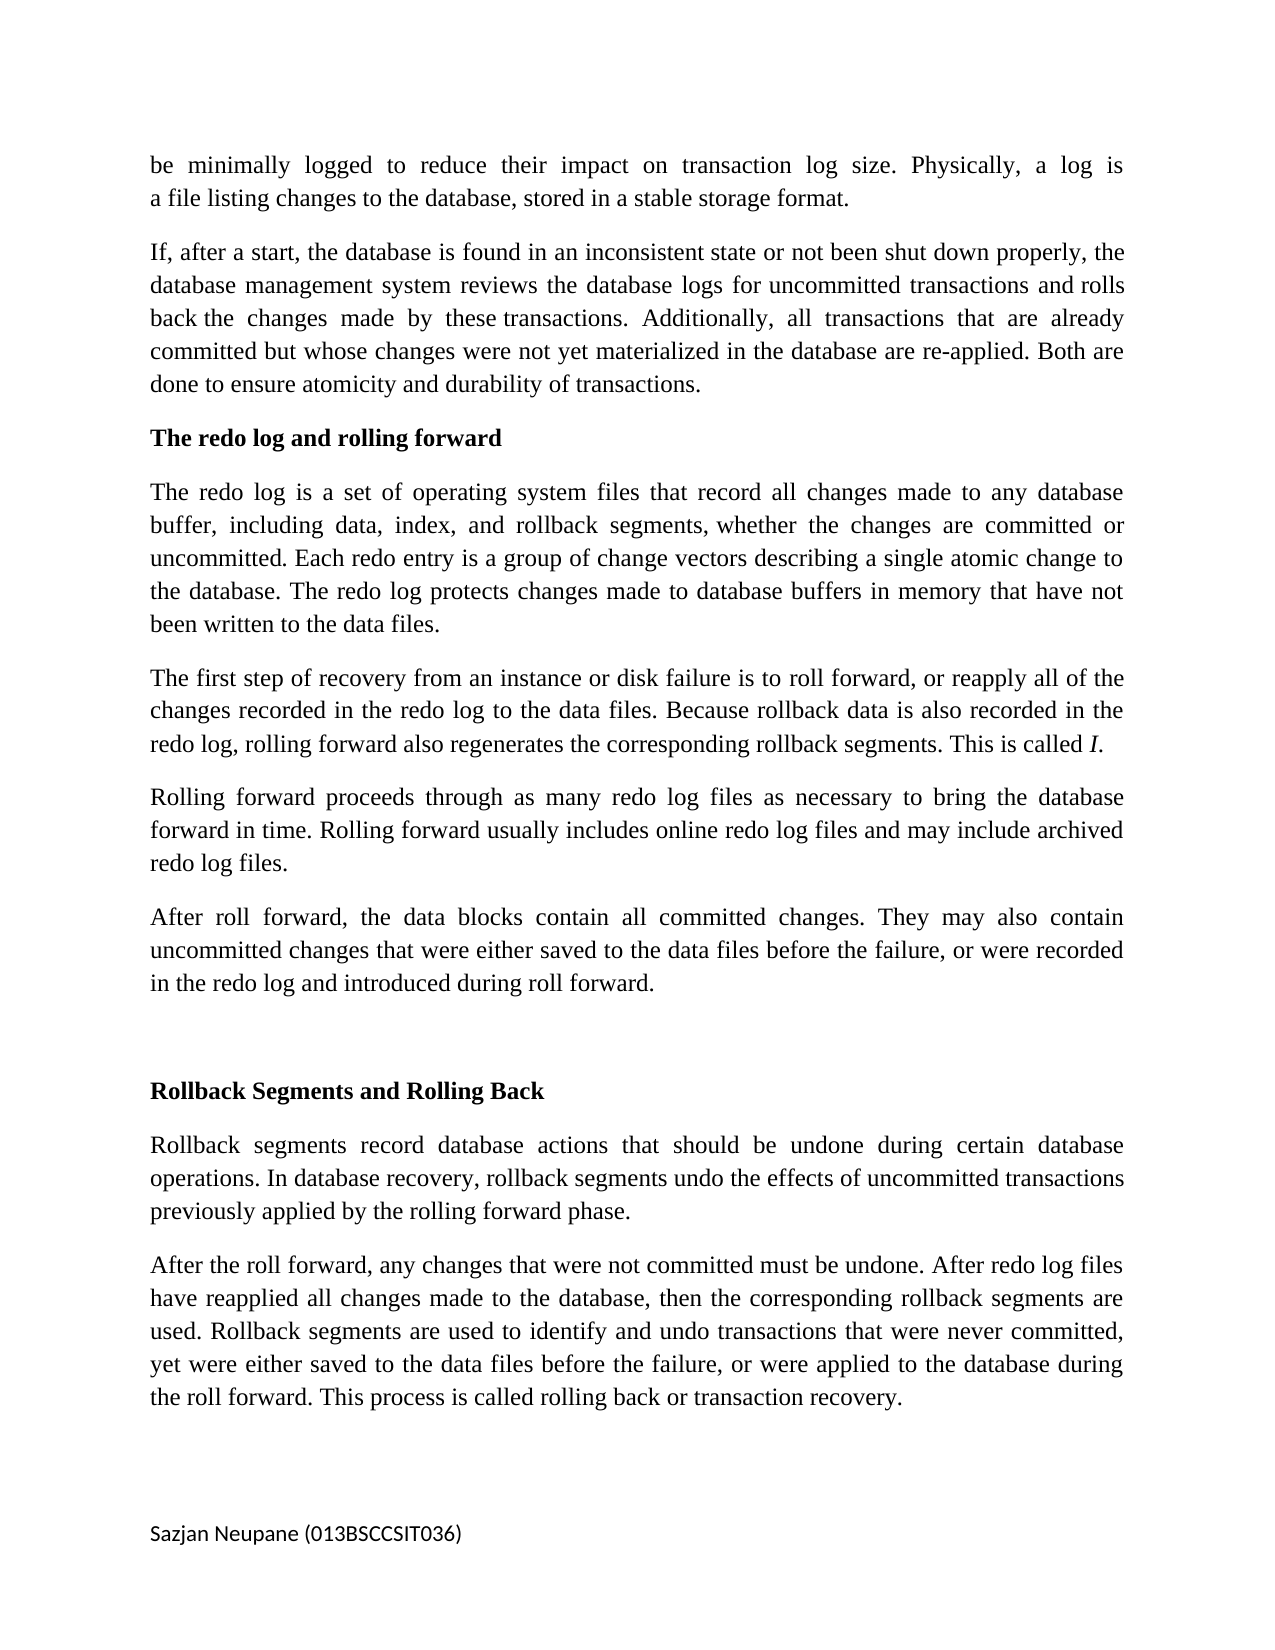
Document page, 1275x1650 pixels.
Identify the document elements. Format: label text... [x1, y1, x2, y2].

text After the roll forward, any changes that were not committed must be undone. After redo log files have reapplied all changes made to the database, then the corresponding rollback segments are used. Rollback segments are used to identify and undo transactions that were never committed, yet were either saved to the data files before the failure, or were applied to the database during the roll forward. This process is called rolling back or transaction recovery. [150, 1250, 1125, 1411]
text The first step of recovery from an instance or disk failure is to roll forward, or reapply all of the changes recorded in the redo log to the data files. Because rollback data is also recorded in the redo log, rolling forward also regenerates the corresponding rollback segments. This is called I. [150, 663, 1125, 757]
text The redo log and rolling forward [150, 423, 1125, 452]
text Rollback Segments and Rolling Back [150, 1076, 1125, 1105]
text Rollback segments record database actions that should be undone during certain database operations. In database recovery, rollback segments undo the effects of uncommitted transactions previously applied by the rolling forward phase. [150, 1130, 1125, 1225]
text Rolling forward proceeds through as many redo log files as necessary to bring the database forward in time. Rolling forward usually includes online redo log files and may include archived redo log files. [150, 782, 1125, 877]
text The redo log is a set of operating system files that record all changes made to any database buffer, including data, index, and rollback segments, whether the changes are committed or uncommitted. Each redo entry is a group of change vectors describing a single atomic change to the database. The redo log protects changes made to database buffers in memory that have not been written to the data files. [150, 477, 1125, 637]
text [150, 150, 1125, 212]
text After roll forward, the data blocks contain all committed changes. They may also contain uncommitted changes that were either saved to the data files before the failure, or were recorded in the redo log and introduced during roll forward. [150, 902, 1125, 997]
text If, after a start, the database is found in an inconsistent state or not been shut down properly, the database management system reviews the database logs for uncommitted transactions and rolls back the changes made by these transactions. Additionally, all transactions that are already committed but whose changes were not yet materialized in the database are re-applied. Both are done to ensure atomicity and durability of transactions. [150, 237, 1125, 398]
